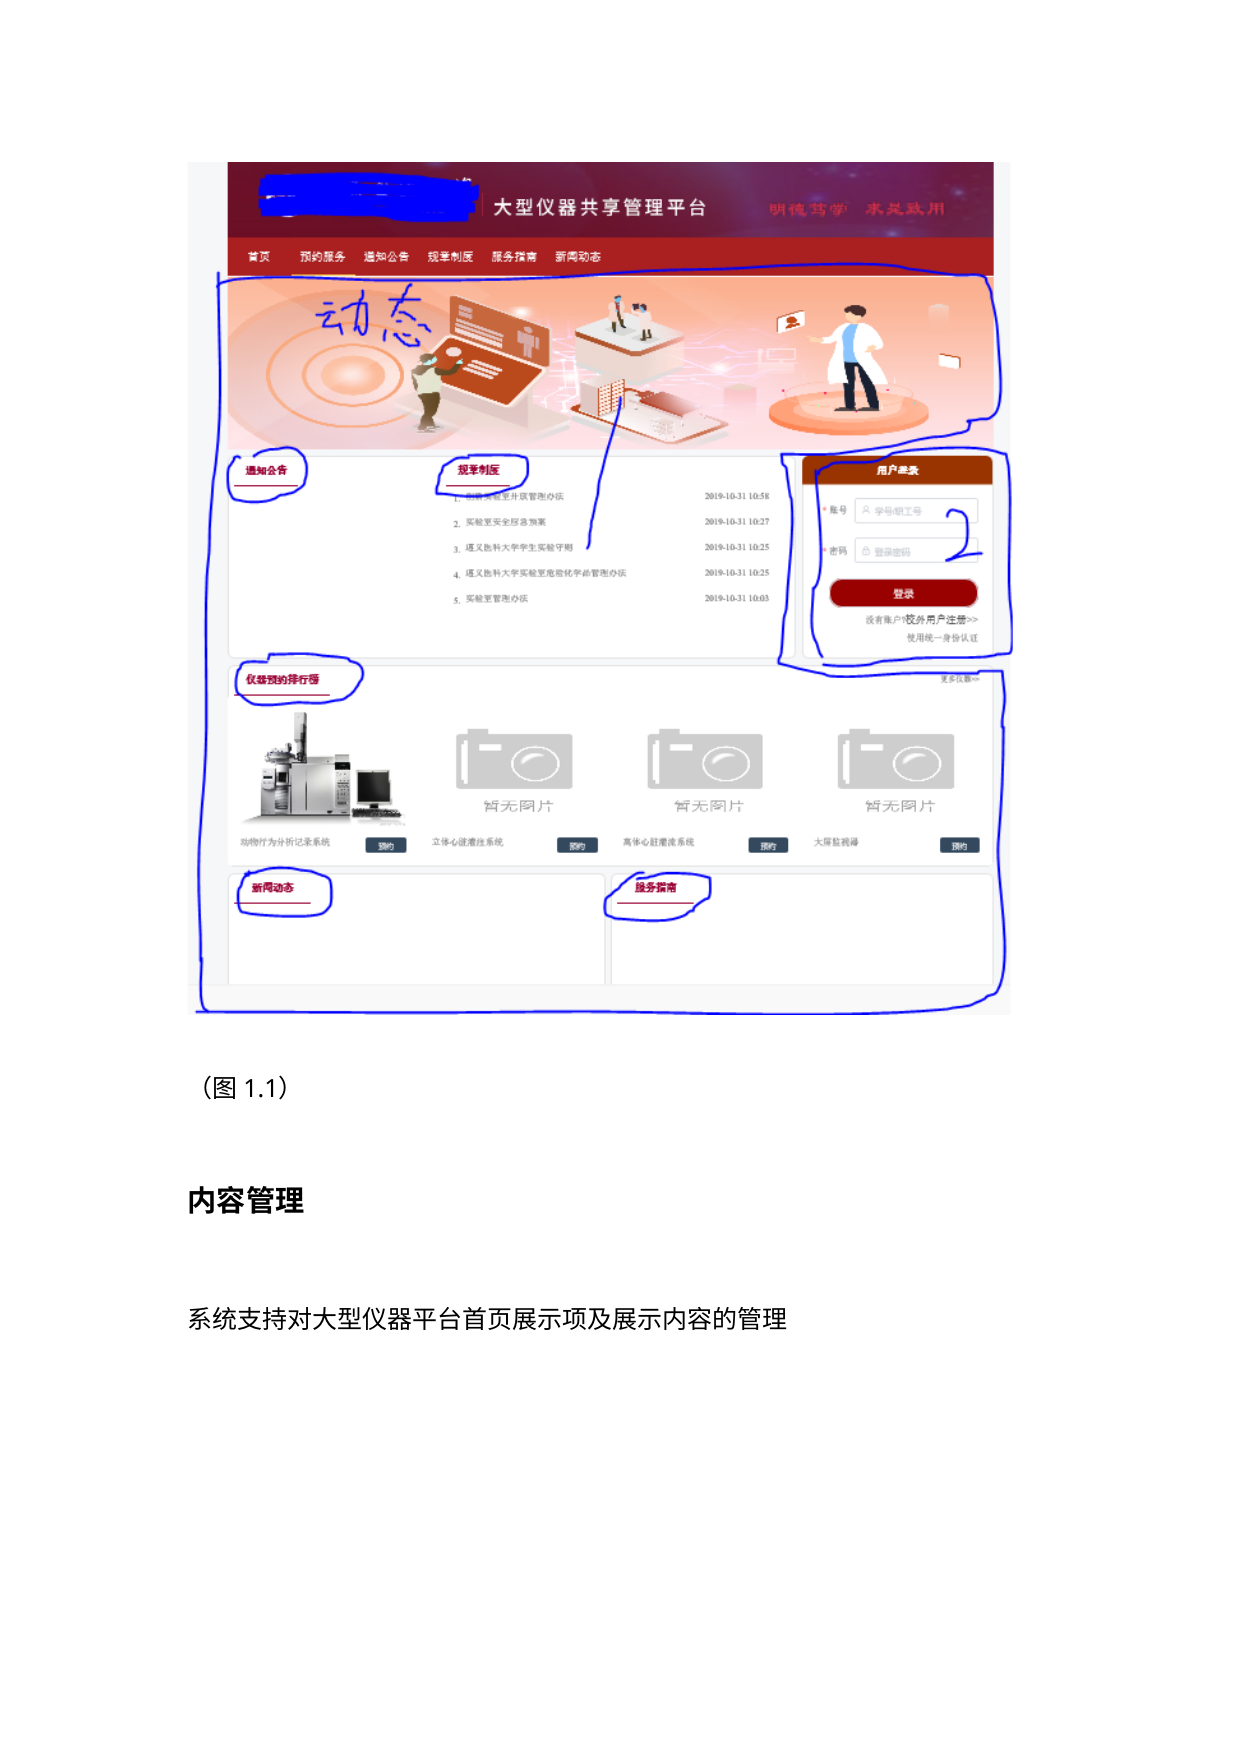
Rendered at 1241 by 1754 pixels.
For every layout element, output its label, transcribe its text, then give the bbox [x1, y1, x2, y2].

text （图 1.1） [187, 1054, 1053, 1119]
subtitle 内容管理 [187, 1167, 1053, 1232]
picture [187, 162, 1013, 1015]
text 系统支持对大型仪器平台首页展示项及展示内容的管理 [187, 1286, 1053, 1351]
